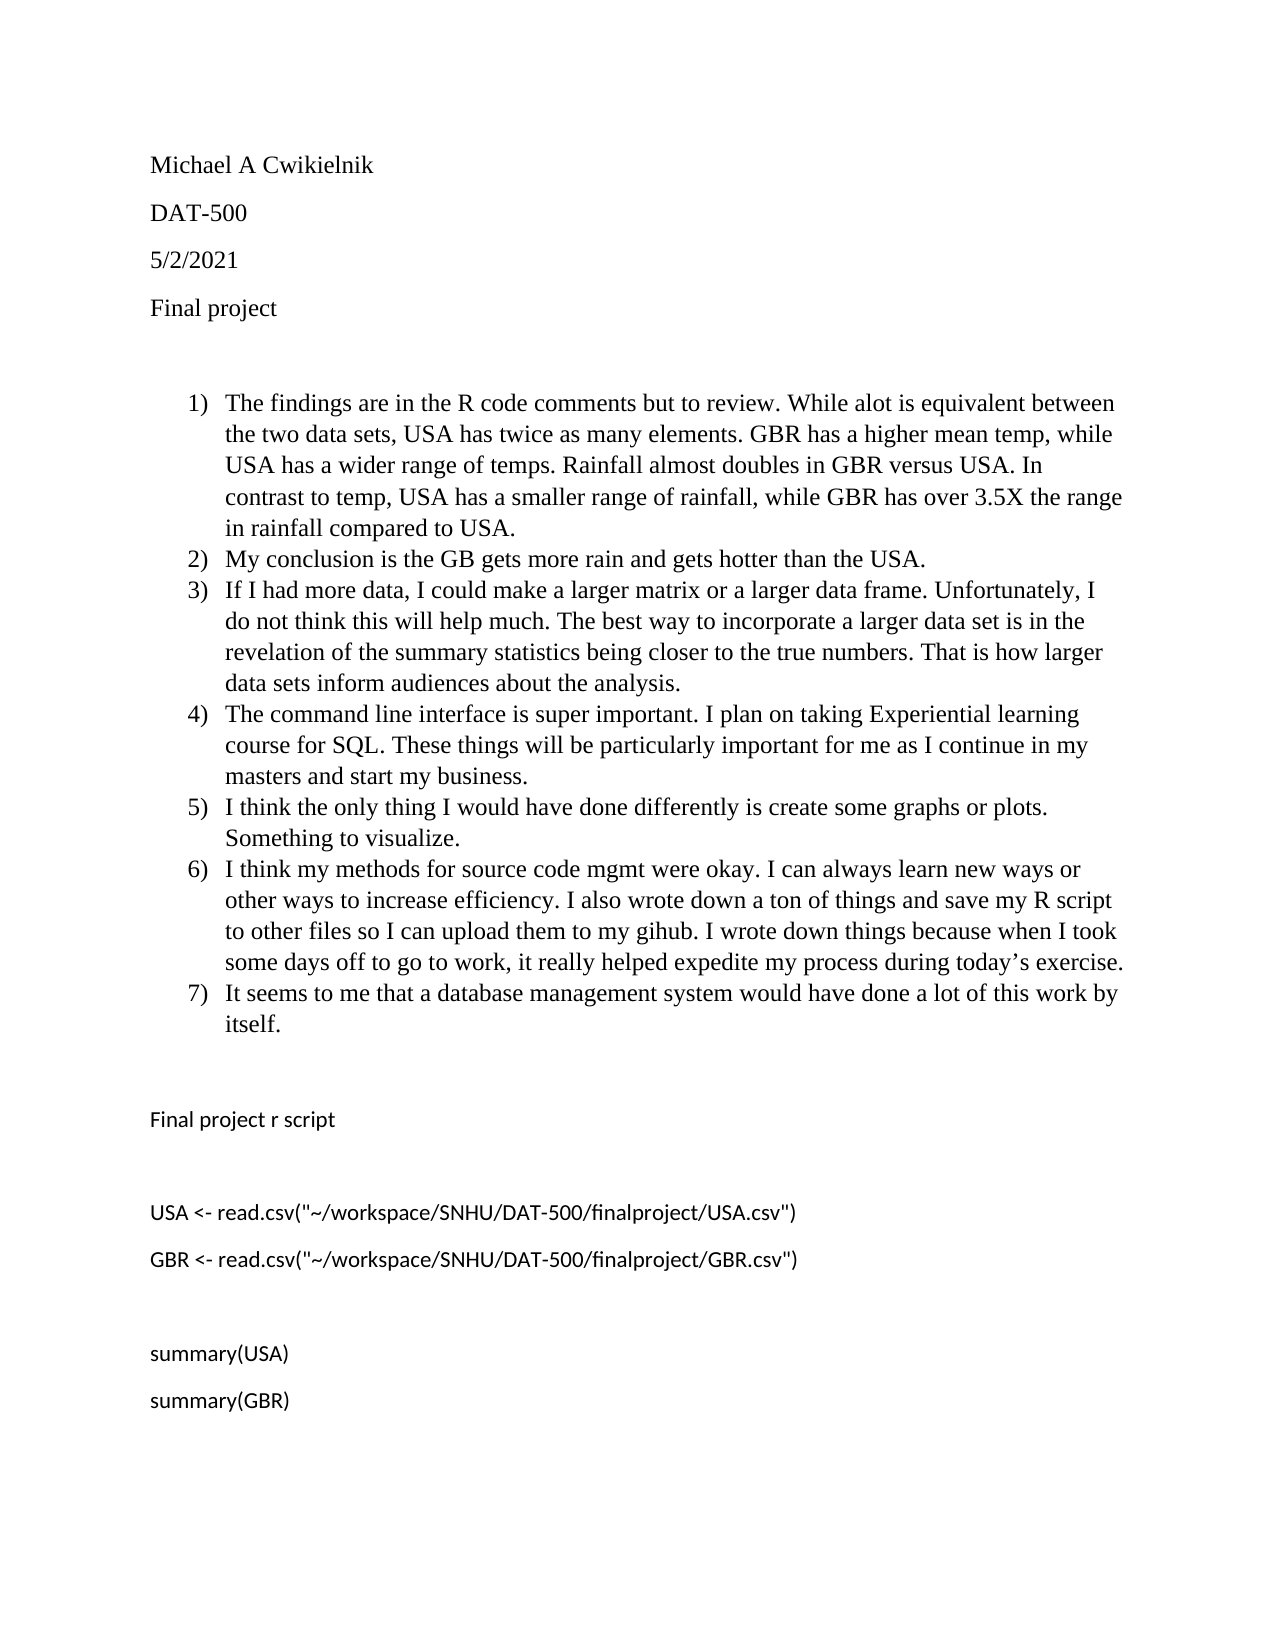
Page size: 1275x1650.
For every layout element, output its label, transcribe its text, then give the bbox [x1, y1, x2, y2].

list My conclusion is the GB gets more rain and gets hotter than the USA. [187, 544, 1125, 572]
text summary(USA) [150, 1339, 1125, 1367]
list The command line interface is super important. I plan on taking Experiential learning course for SQL. These things will be particularly important for me as I continue in my masters and start my business. [187, 699, 1125, 790]
list If I had more data, I could make a larger matrix or a larger data frame. Unfortunately, I do not think this will help much. The best way to incorporate a larger data set is in the revelation of the summary statistics being closer to the true numbers. That is how larger data sets inform audiences about the analysis. [187, 575, 1125, 697]
text Final project [150, 293, 1125, 322]
text USA <- read.csv("~/workspace/SNHU/DAT-500/finalproject/USA.csv") [150, 1198, 1125, 1227]
list It seems to me that a database management system would have done a lot of this work by itself. [187, 978, 1125, 1038]
text summary(GBR) [150, 1386, 1125, 1414]
text Michael A Cwikielnik [150, 150, 1125, 179]
list The findings are in the R code comments but to review. While alot is equivalent between the two data sets, USA has twice as many elements. GBR has a higher mean temp, while USA has a wider range of temps. Rainfall almost doubles in GBR versus USA. In contrast to temp, USA has a smaller range of rainfall, while GBR has over 3.5X the range in rainfall compared to USA. [187, 388, 1125, 541]
text Final project r script [150, 1105, 1125, 1133]
text DAT-500 [150, 198, 1125, 226]
text GBR <- read.csv("~/workspace/SNHU/DAT-500/finalproject/GBR.csv") [150, 1245, 1125, 1273]
text 5/2/2021 [150, 245, 1125, 274]
list I think the only thing I would have done differently is create some graphs or plots. Something to visualize. [187, 792, 1125, 852]
list I think my methods for source code mgmt were okay. I can always learn new ways or other ways to increase efficiency. I also wrote down a ton of things and save my R script to other files so I can upload them to my gihub. I wrote down things because when I took some days off to go to work, it really helped expedite my process during today’s exercise. [187, 854, 1125, 976]
